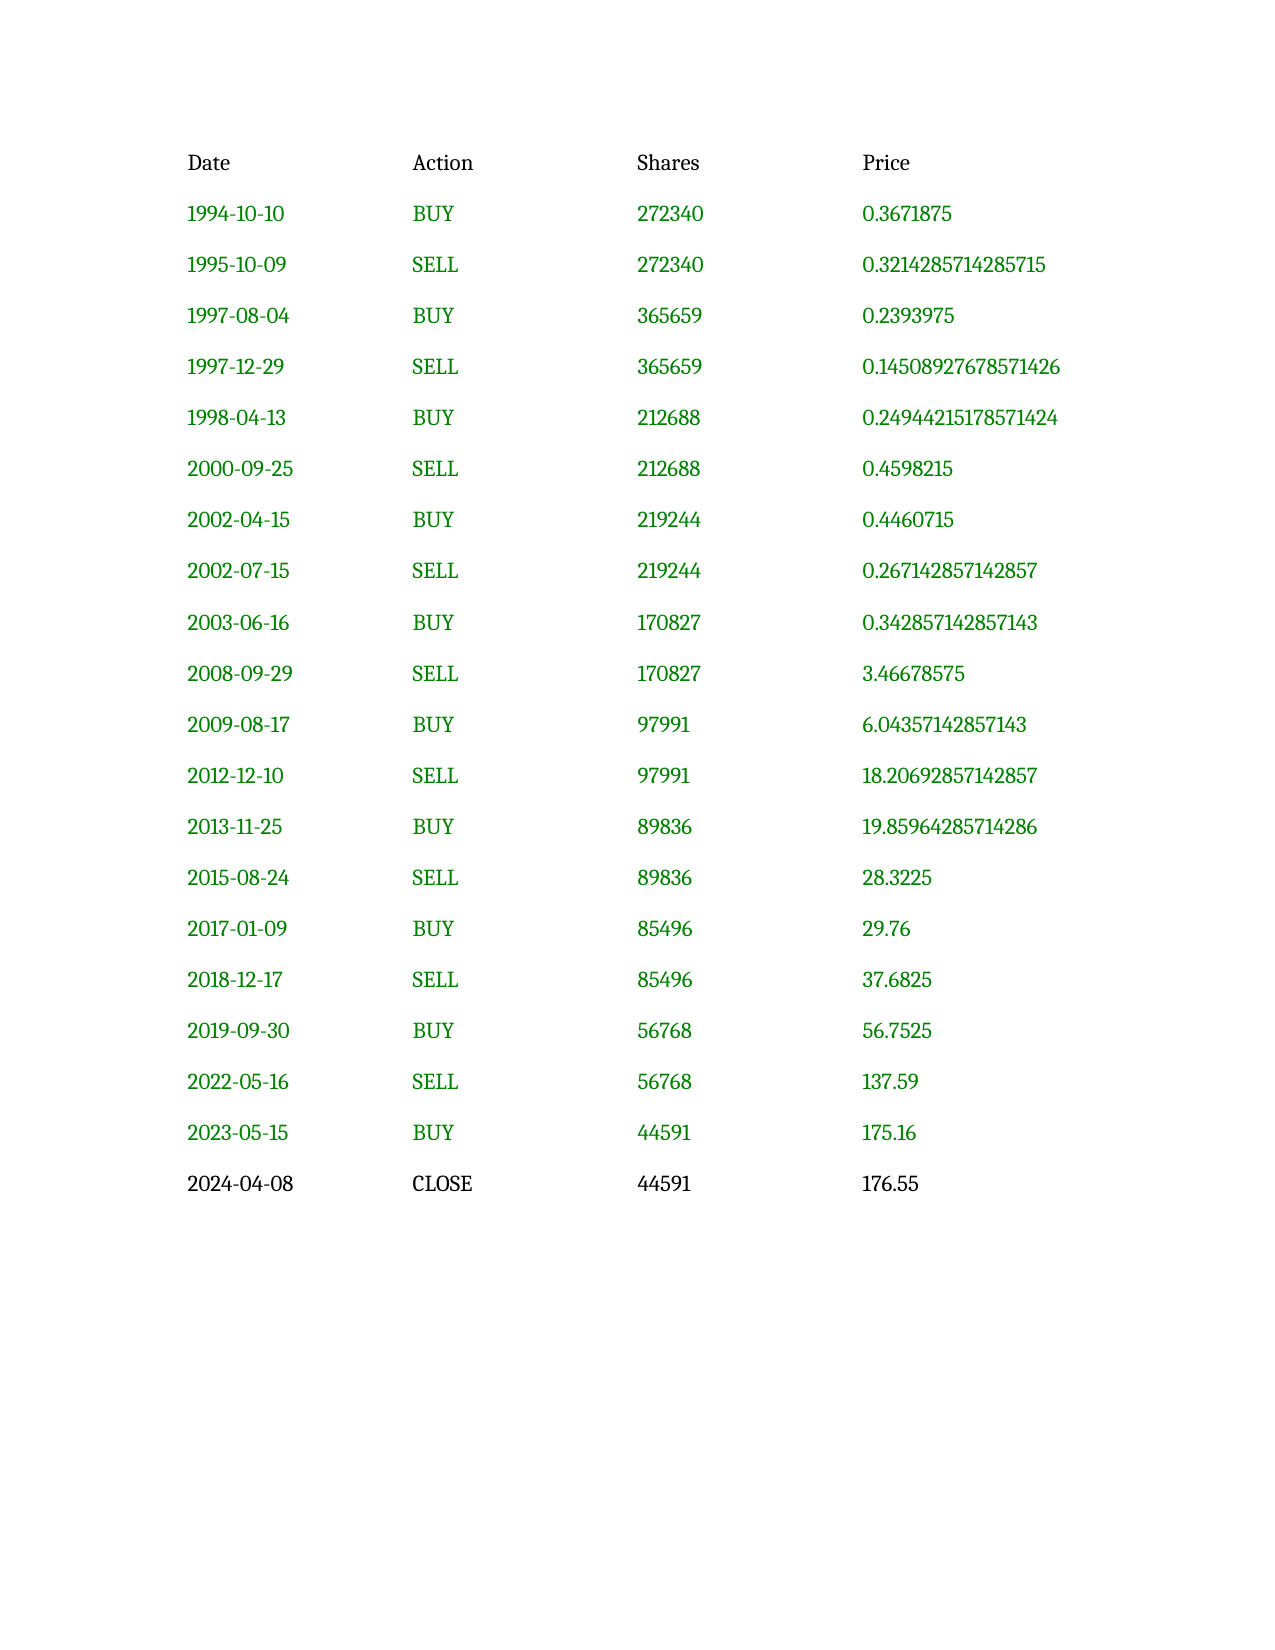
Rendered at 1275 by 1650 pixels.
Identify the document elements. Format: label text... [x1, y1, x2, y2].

table_cell 2008-09-29 [176, 660, 401, 711]
table_cell 28.3225 [851, 865, 1076, 916]
table_cell 1995-10-09 [176, 252, 401, 303]
table_cell 212688 [626, 405, 851, 456]
table_cell BUY [401, 201, 626, 252]
table_cell 2024-04-08 [176, 1171, 401, 1222]
table_cell SELL [401, 967, 626, 1018]
table_cell 56768 [626, 1069, 851, 1120]
table_cell 2000-09-25 [176, 456, 401, 507]
table_cell 1994-10-10 [176, 201, 401, 252]
table_cell 85496 [626, 967, 851, 1018]
table_cell 1997-12-29 [176, 354, 401, 405]
table_cell 6.04357142857143 [851, 711, 1076, 762]
table_cell BUY [401, 711, 626, 762]
table_cell 0.342857142857143 [851, 609, 1076, 660]
table_cell 1998-04-13 [176, 405, 401, 456]
table_cell 2023-05-15 [176, 1120, 401, 1171]
table_cell 2012-12-10 [176, 763, 401, 813]
table_cell SELL [401, 558, 626, 609]
table_cell 29.76 [851, 916, 1076, 967]
table_cell CLOSE [401, 1171, 626, 1222]
table_cell 365659 [626, 303, 851, 354]
table_cell 56768 [626, 1018, 851, 1069]
table_cell 176.55 [851, 1171, 1076, 1222]
table_cell BUY [401, 1018, 626, 1069]
table_cell 2017-01-09 [176, 916, 401, 967]
table_cell 97991 [626, 711, 851, 762]
table_cell 19.85964285714286 [851, 814, 1076, 864]
table_cell 212688 [626, 456, 851, 507]
table_header Date [176, 150, 401, 201]
table_cell BUY [401, 1120, 626, 1171]
table_cell BUY [401, 609, 626, 660]
table_cell 219244 [626, 558, 851, 609]
table_cell BUY [401, 303, 626, 354]
table_cell 2018-12-17 [176, 967, 401, 1018]
table_cell 272340 [626, 252, 851, 303]
table_cell 44591 [626, 1171, 851, 1222]
table_cell 89836 [626, 814, 851, 864]
table_cell 0.3214285714285715 [851, 252, 1076, 303]
table_cell 2003-06-16 [176, 609, 401, 660]
table_header Shares [626, 150, 851, 201]
table_cell 365659 [626, 354, 851, 405]
table_cell 0.3671875 [851, 201, 1076, 252]
table_cell 0.14508927678571426 [851, 354, 1076, 405]
table_cell 137.59 [851, 1069, 1076, 1120]
table_cell 2019-09-30 [176, 1018, 401, 1069]
table_cell 0.4460715 [851, 507, 1076, 558]
table_cell 0.4598215 [851, 456, 1076, 507]
table_cell 37.6825 [851, 967, 1076, 1018]
table_cell SELL [401, 354, 626, 405]
table_cell 2002-04-15 [176, 507, 401, 558]
table_cell BUY [401, 405, 626, 456]
table_cell 2022-05-16 [176, 1069, 401, 1120]
table_cell BUY [401, 916, 626, 967]
table_cell 2002-07-15 [176, 558, 401, 609]
table_cell SELL [401, 660, 626, 711]
table_cell 2013-11-25 [176, 814, 401, 864]
table_cell BUY [401, 507, 626, 558]
table_cell 2009-08-17 [176, 711, 401, 762]
table_cell 56.7525 [851, 1018, 1076, 1069]
table_cell 44591 [626, 1120, 851, 1171]
table_cell 170827 [626, 660, 851, 711]
table_cell 170827 [626, 609, 851, 660]
table_cell SELL [401, 763, 626, 813]
table_cell SELL [401, 252, 626, 303]
table_cell SELL [401, 456, 626, 507]
table_cell 97991 [626, 763, 851, 813]
table_cell 3.46678575 [851, 660, 1076, 711]
table_cell 0.2393975 [851, 303, 1076, 354]
table_cell BUY [401, 814, 626, 864]
table_cell 0.24944215178571424 [851, 405, 1076, 456]
table_cell SELL [401, 1069, 626, 1120]
table_header Price [851, 150, 1076, 201]
table_cell SELL [401, 865, 626, 916]
table_cell 219244 [626, 507, 851, 558]
table_cell 85496 [626, 916, 851, 967]
table_cell 0.267142857142857 [851, 558, 1076, 609]
table_cell 2015-08-24 [176, 865, 401, 916]
table_cell 272340 [626, 201, 851, 252]
table_cell 1997-08-04 [176, 303, 401, 354]
table_cell 175.16 [851, 1120, 1076, 1171]
table_header Action [401, 150, 626, 201]
table_cell 18.20692857142857 [851, 763, 1076, 813]
table_cell 89836 [626, 865, 851, 916]
